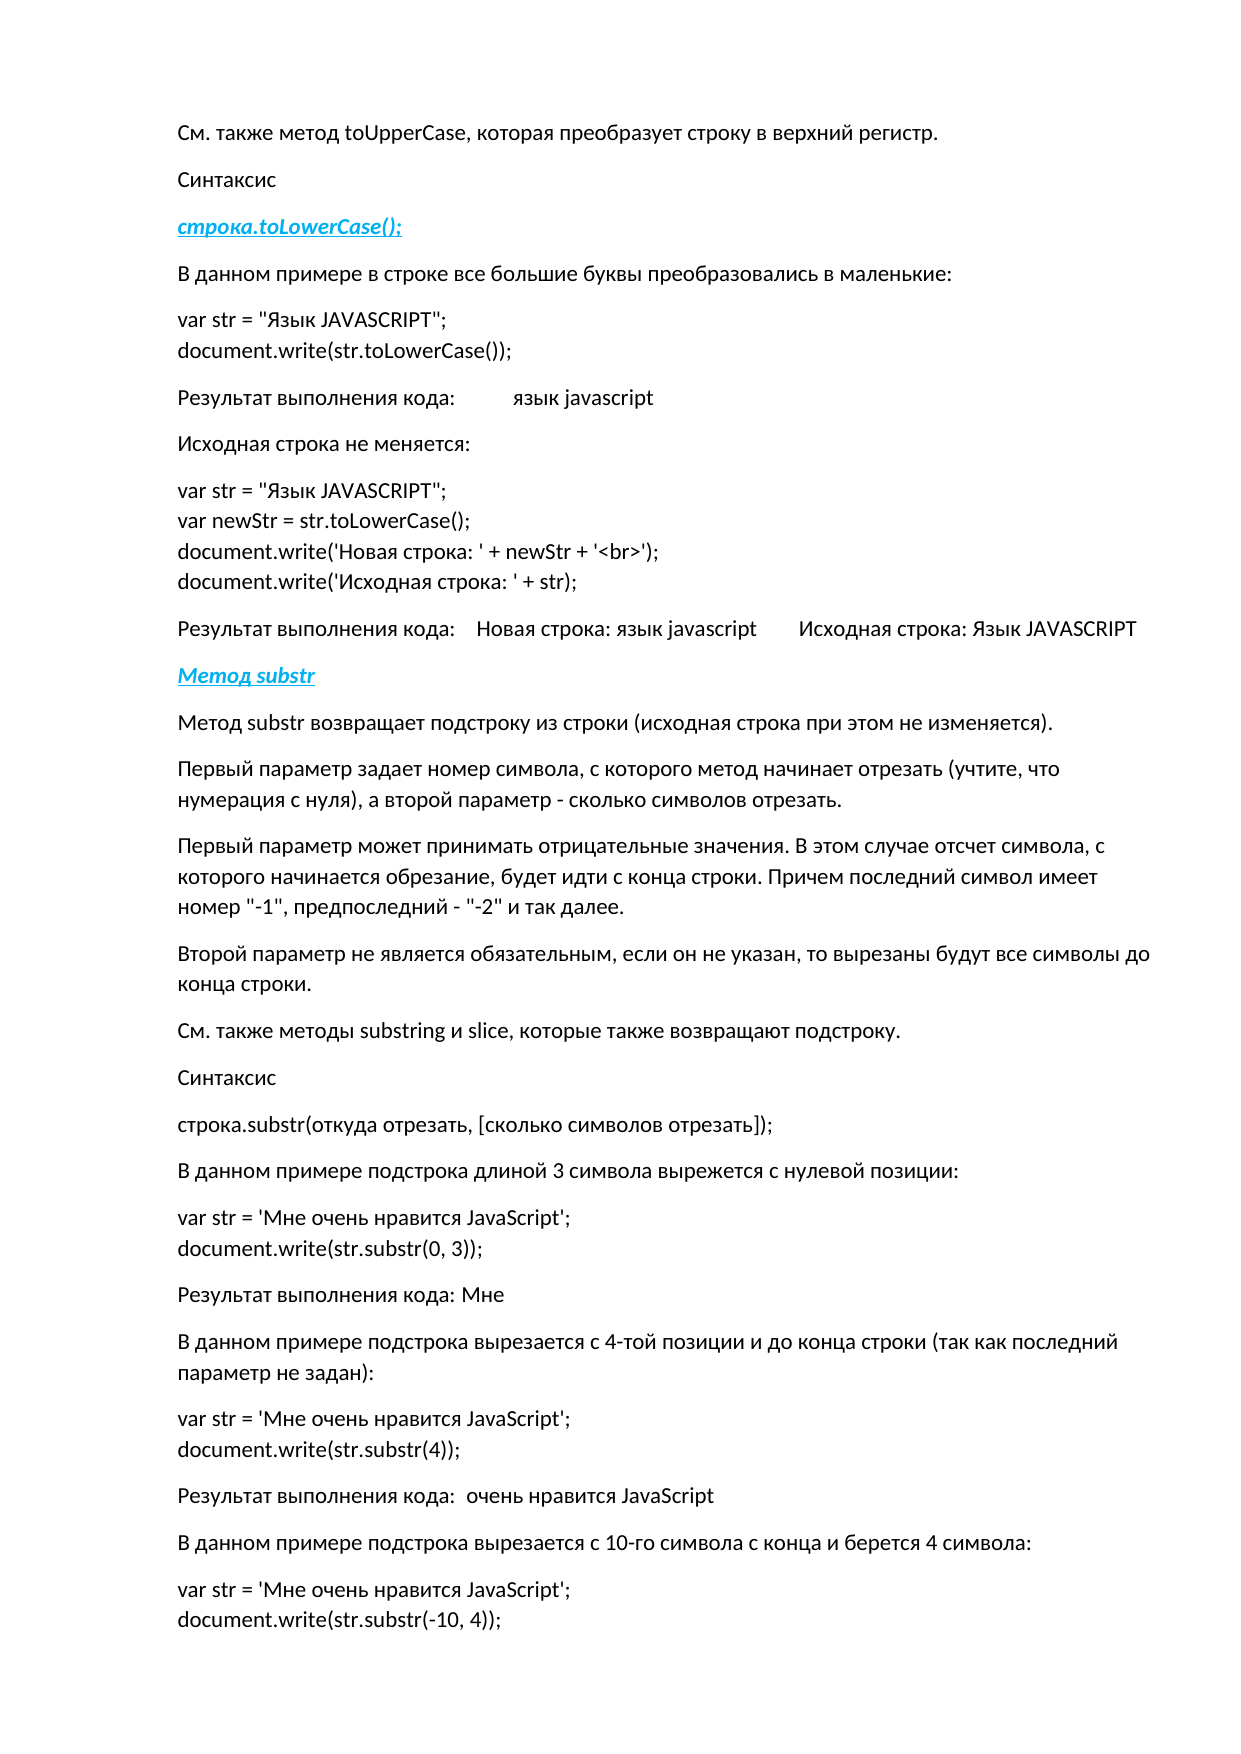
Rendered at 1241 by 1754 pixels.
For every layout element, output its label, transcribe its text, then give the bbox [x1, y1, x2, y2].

text var str = 'Мне очень нравится JavaScript'; document.write(str.substr(0, 3)); [177, 1203, 1152, 1262]
text Метод substr [177, 661, 1152, 689]
text Результат выполнения кода: язык javascript [177, 383, 1152, 411]
text В данном примере подстрока вырезается с 10-го символа с конца и берется 4 символа: [177, 1528, 1152, 1557]
text var str = "Язык JAVASCRIPT"; document.write(str.toLowerCase()); [177, 306, 1152, 364]
text var str = "Язык JAVASCRIPT"; var newStr = str.toLowerCase(); document.write('Новая строка: ' + newStr + '<br>'); document.write('Исходная строка: ' + str); [177, 476, 1152, 595]
text См. также методы substring и slice, которые также возвращают подстроку. [177, 1016, 1152, 1044]
text Синтаксис [177, 165, 1152, 193]
text См. также метод toUpperCase, которая преобразует строку в верхний регистр. [177, 118, 1152, 146]
text Результат выполнения кода: Мне [177, 1281, 1152, 1309]
text Первый параметр задает номер символа, с которого метод начинает отрезать (учтите, что нумерация с нуля), а второй параметр - сколько символов отрезать. [177, 754, 1152, 813]
text Результат выполнения кода: Новая строка: язык javascript Исходная строка: Язык JAVASCRIPT [177, 614, 1152, 642]
text var str = 'Мне очень нравится JavaScript'; document.write(str.substr(-10, 4)); [177, 1575, 1152, 1634]
text строка.toLowerCase(); [177, 212, 1152, 240]
text Синтаксис [177, 1063, 1152, 1091]
text В данном примере подстрока вырезается с 4-той позиции и до конца строки (так как последний параметр не задан): [177, 1327, 1152, 1386]
text var str = 'Мне очень нравится JavaScript'; document.write(str.substr(4)); [177, 1404, 1152, 1463]
text Метод substr возвращает подстроку из строки (исходная строка при этом не изменяется). [177, 708, 1152, 736]
text строка.substr(откуда отрезать, [сколько символов отрезать]); [177, 1110, 1152, 1138]
text Исходная строка не меняется: [177, 429, 1152, 458]
text В данном примере в строке все большие буквы преобразовались в маленькие: [177, 259, 1152, 287]
text Результат выполнения кода: очень нравится JavaScript [177, 1482, 1152, 1510]
text Первый параметр может принимать отрицательные значения. В этом случае отсчет символа, с которого начинается обрезание, будет идти с конца строки. Причем последний символ имеет номер "-1", предпоследний - "-2" и так далее. [177, 832, 1152, 920]
text Второй параметр не является обязательным, если он не указан, то вырезаны будут все символы до конца строки. [177, 939, 1152, 997]
text В данном примере подстрока длиной 3 символа вырежется с нулевой позиции: [177, 1157, 1152, 1185]
